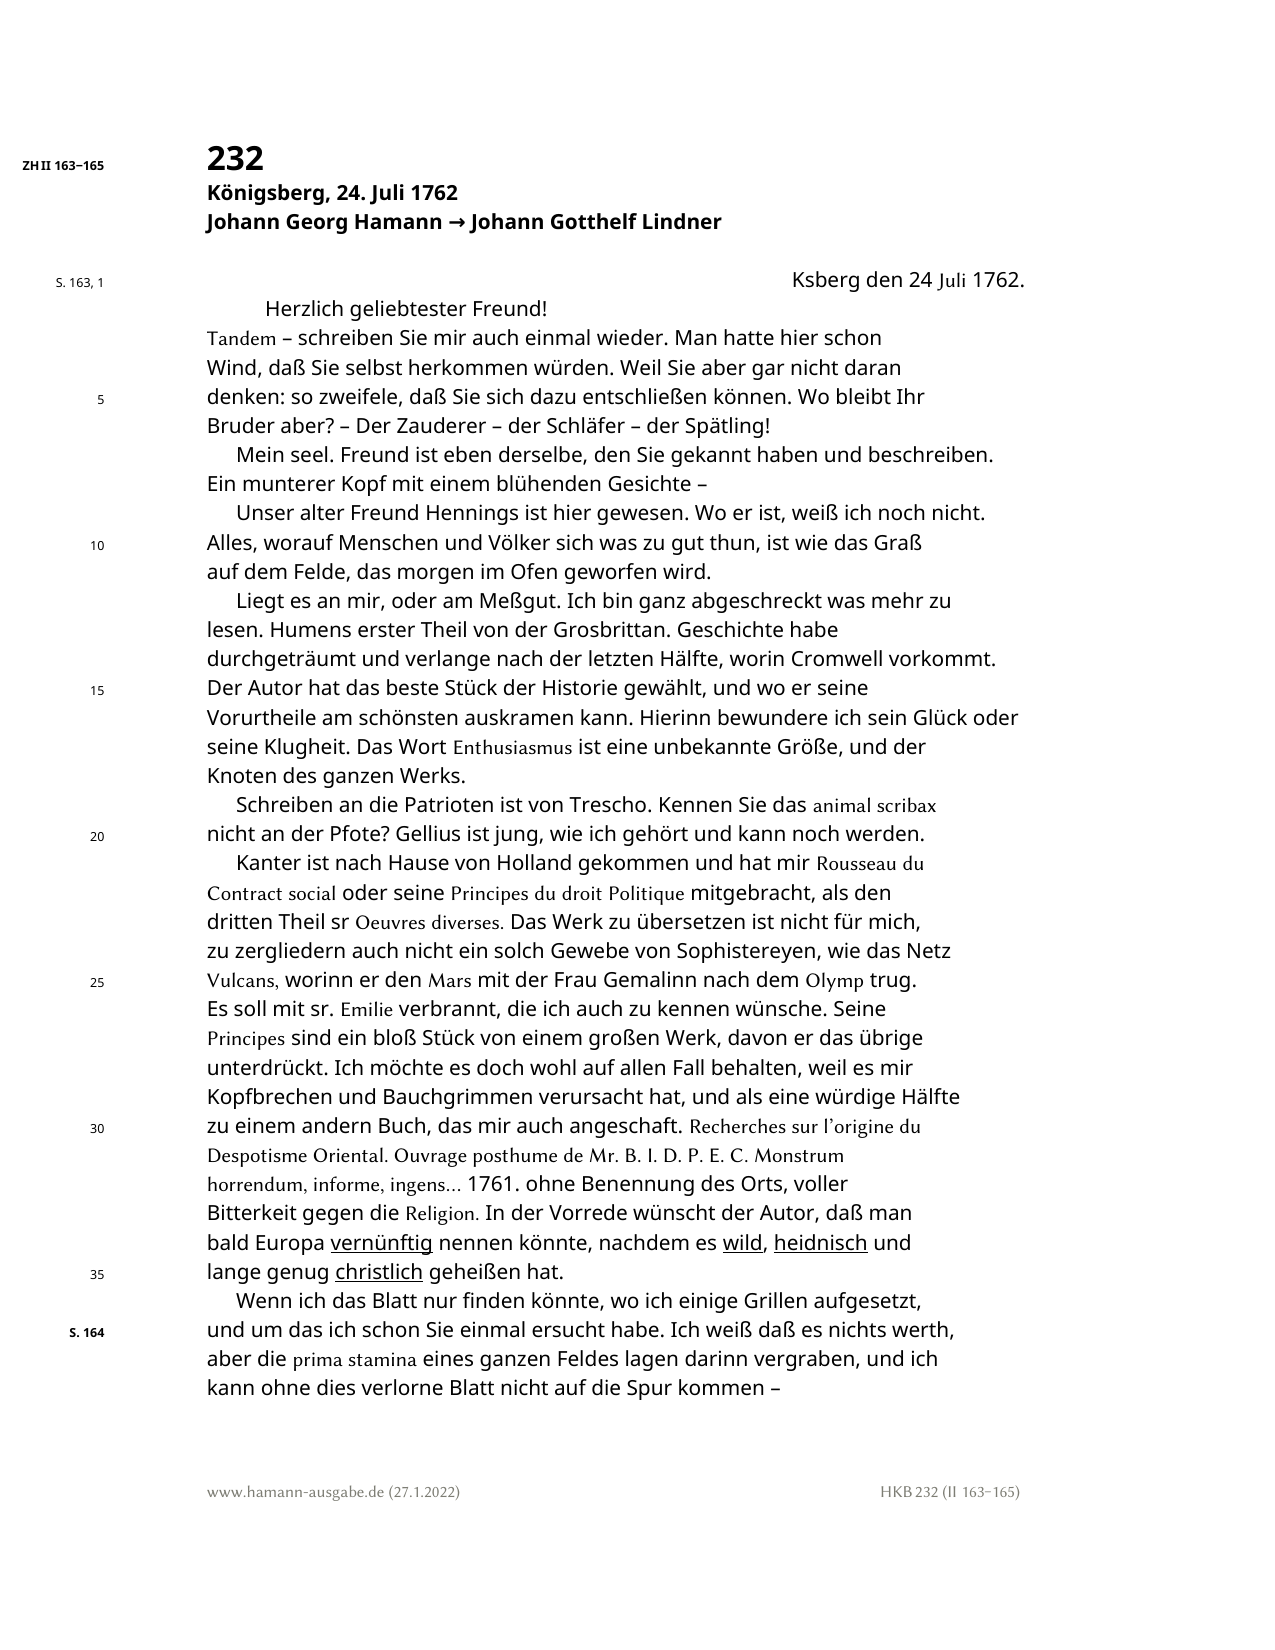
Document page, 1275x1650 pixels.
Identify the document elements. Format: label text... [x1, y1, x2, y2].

text 15 [0, 672, 104, 702]
text Liegt es an mir, oder am Meßgut. Ich bin ganz abgeschreckt was mehr zu [236, 585, 1025, 614]
text und um das ich schon Sie einmal ersucht habe. Ich weiß daß es nichts werth, [207, 1314, 1025, 1343]
text denken: so zweifele, daß Sie sich dazu entschließen können. Wo bleibt Ihr [207, 381, 1025, 410]
text 20 [0, 818, 104, 847]
text zu einem andern Buch, das mir auch angeschaft. Recherches sur l’origine du [207, 1110, 1025, 1139]
text seine Klugheit. Das Wort Enthusiasmus ist eine unbekannte Größe, und der [207, 731, 1025, 760]
text Kopfbrechen und Bauchgrimmen verursacht hat, und als eine würdige Hälfte [207, 1081, 1025, 1110]
text Ksberg den 24 Juli 1762. [207, 264, 1025, 293]
text Principes sind ein bloß Stück von einem großen Werk, davon er das übrige [207, 1022, 1025, 1052]
text Königsberg, 24. Juli 1762 Johann Georg Hamann → Johann Gotthelf Lindner [207, 177, 1025, 264]
text bald Europa vernünftig nennen könnte, nachdem es wild, heidnisch und [207, 1227, 1025, 1256]
text lange genug christlich geheißen hat. [207, 1256, 1025, 1285]
text kann ohne dies verlorne Blatt nicht auf die Spur kommen – [207, 1372, 1025, 1402]
text Wind, daß Sie selbst herkommen würden. Weil Sie aber gar nicht daran [207, 352, 1025, 381]
text lesen. Humens erster Theil von der Grosbrittan. Geschichte habe [207, 614, 1025, 643]
text Ein munterer Kopf mit einem blühenden Gesichte – [207, 468, 1025, 497]
text Schreiben an die Patrioten ist von Trescho. Kennen Sie das animal scribax [236, 789, 1025, 818]
text Alles, worauf Menschen und Völker sich was zu gut thun, ist wie das Graß [207, 527, 1025, 556]
text S. 164 [0, 1314, 104, 1343]
text 25 [0, 964, 104, 993]
text Despotisme Oriental. Ouvrage posthume de Mr. B. I. D. P. E. C. Monstrum [207, 1139, 1025, 1168]
text aber die prima stamina eines ganzen Feldes lagen darinn vergraben, und ich [207, 1343, 1025, 1372]
text dritten Theil sr Oeuvres diverses. Das Werk zu übersetzen ist nicht für mich, [207, 906, 1025, 935]
text auf dem Felde, das morgen im Ofen geworfen wird. [207, 556, 1025, 585]
text Wenn ich das Blatt nur finden könnte, wo ich einige Grillen aufgesetzt, [236, 1285, 1025, 1314]
text S. 163, 1 [0, 264, 104, 293]
text Kanter ist nach Hause von Holland gekommen und hat mir Rousseau du [236, 847, 1025, 877]
text 10 [0, 527, 104, 556]
text Vulcans, worinn er den Mars mit der Frau Gemalinn nach dem Olymp trug. [207, 964, 1025, 993]
text 30 [0, 1110, 104, 1139]
text unterdrückt. Ich möchte es doch wohl auf allen Fall behalten, weil es mir [207, 1052, 1025, 1081]
text Es soll mit sr. Emilie verbrannt, die ich auch zu kennen wünsche. Seine [207, 993, 1025, 1022]
text Mein seel. Freund ist eben derselbe, den Sie gekannt haben und beschreiben. [236, 439, 1025, 468]
text 232 [207, 147, 1025, 177]
text Vorurtheile am schönsten auskramen kann. Hierinn bewundere ich sein Glück oder [207, 702, 1025, 731]
text Tandem – schreiben Sie mir auch einmal wieder. Man hatte hier schon [207, 322, 1025, 352]
text nicht an der Pfote? Gellius ist jung, wie ich gehört und kann noch werden. [207, 818, 1025, 847]
text Bitterkeit gegen die Religion. In der Vorrede wünscht der Autor, daß man [207, 1197, 1025, 1227]
text 35 [0, 1256, 104, 1285]
text zu zergliedern auch nicht ein solch Gewebe von Sophistereyen, wie das Netz [207, 935, 1025, 964]
text Bruder aber? – Der Zauderer – der Schläfer – der Spätling! [207, 410, 1025, 439]
text Der Autor hat das beste Stück der Historie gewählt, und wo er seine [207, 672, 1025, 702]
text Knoten des ganzen Werks. [207, 760, 1025, 789]
text horrendum, informe, ingens… 1761. ohne Benennung des Orts, voller [207, 1168, 1025, 1197]
text Unser alter Freund Hennings ist hier gewesen. Wo er ist, weiß ich noch nicht. [236, 497, 1025, 527]
text Contract social oder seine Principes du droit Politique mitgebracht, als den [207, 877, 1025, 906]
text durchgeträumt und verlange nach der letzten Hälfte, worin Cromwell vorkommt. [207, 643, 1025, 672]
text Herzlich geliebtester Freund! [265, 293, 1025, 322]
text ZH II 163‒165 [0, 147, 104, 206]
text 5 [0, 381, 104, 410]
